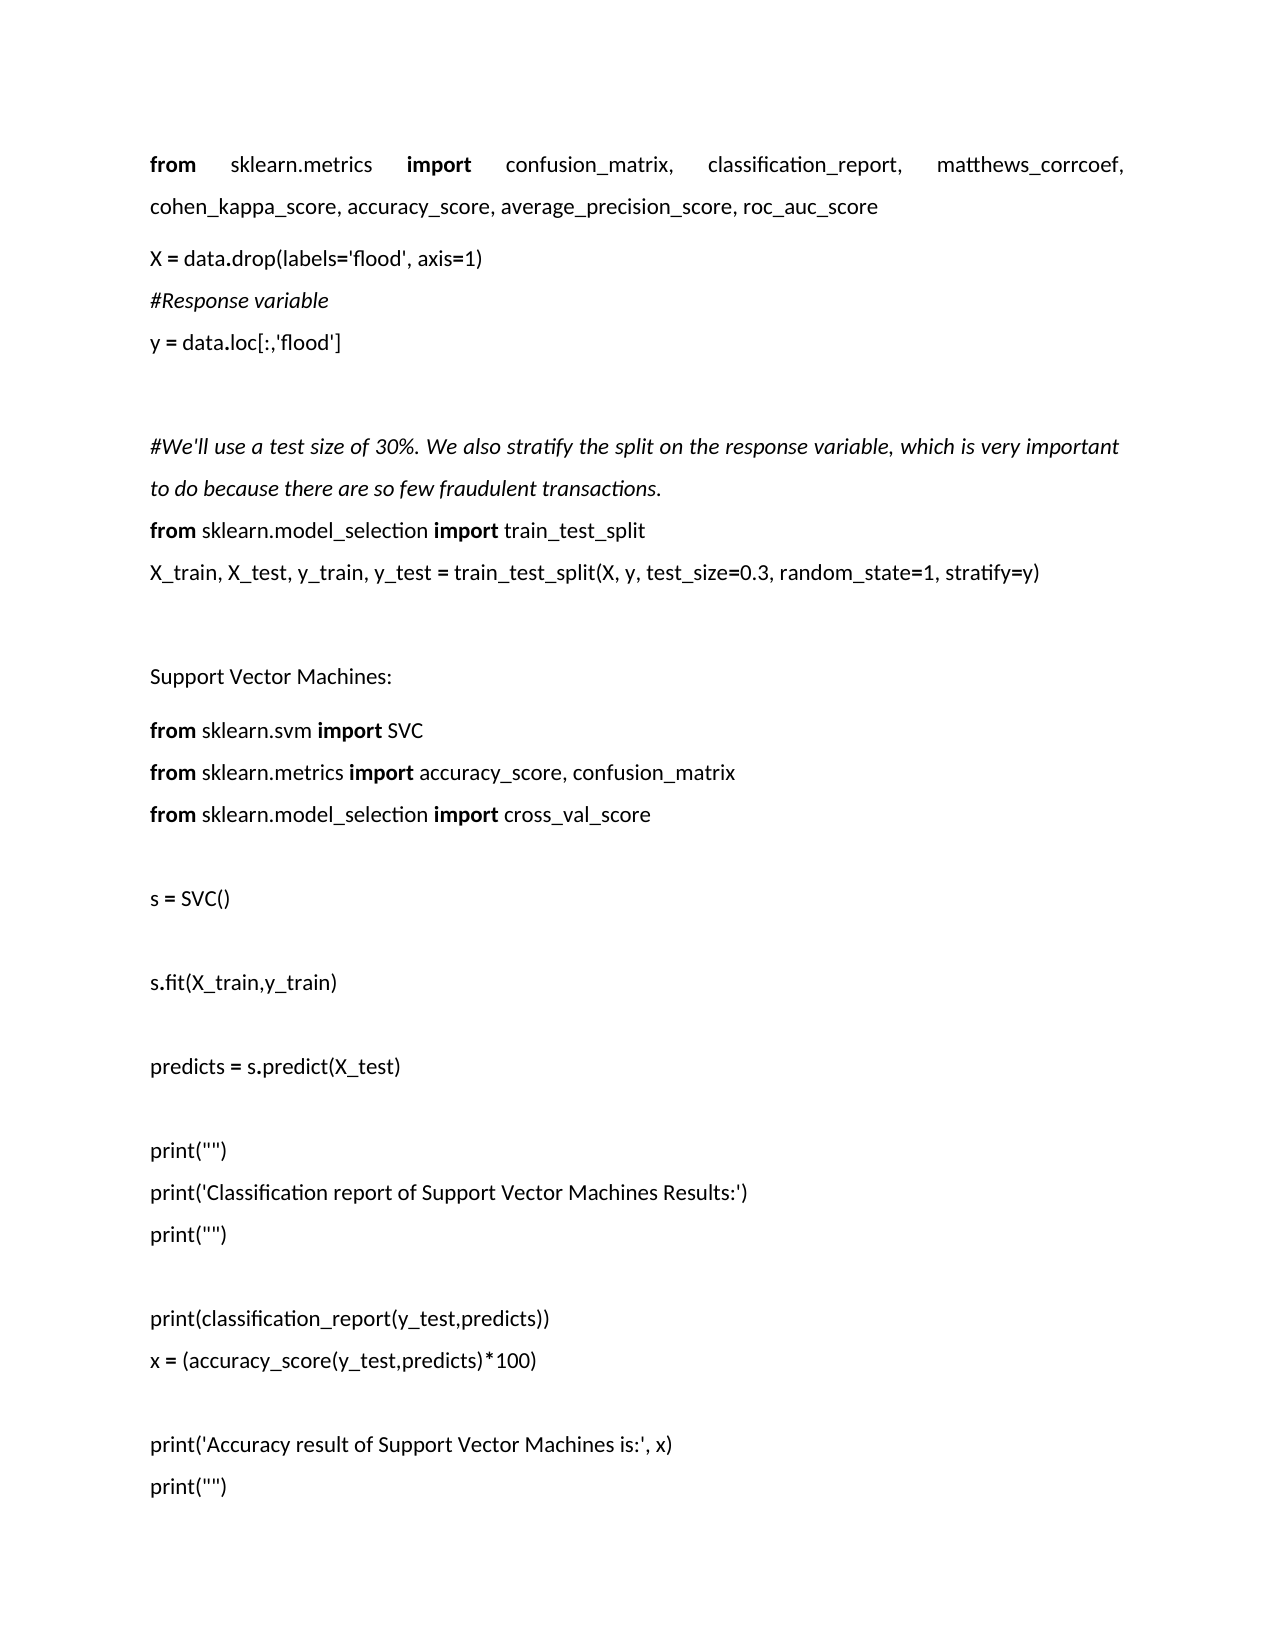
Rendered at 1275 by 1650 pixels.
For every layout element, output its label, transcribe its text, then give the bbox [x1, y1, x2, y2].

text print("") [150, 1136, 1125, 1164]
text print(classification_report(y_test,predicts)) [150, 1304, 1125, 1332]
text s = SVC() [150, 884, 1125, 912]
text X_train, X_test, y_train, y_test = train_test_split(X, y, test_size=0.3, random_state=1, stratify=y) [150, 558, 1125, 586]
text #We'll use a test size of 30%. We also stratify the split on the response variable, which is very important to do because there are so few fraudulent transactions. [150, 432, 1125, 502]
text print('Accuracy result of Support Vector Machines is:', x) [150, 1430, 1125, 1458]
text x = (accuracy_score(y_test,predicts)*100) [150, 1346, 1125, 1374]
text X = data.drop(labels='flood', axis=1) [150, 244, 1125, 272]
text y = data.loc[:,'flood'] [150, 328, 1125, 356]
text print("") [150, 1472, 1125, 1500]
text from sklearn.metrics import accuracy_score, confusion_matrix [150, 758, 1125, 786]
text print('Classification report of Support Vector Machines Results:') [150, 1178, 1125, 1206]
text s.fit(X_train,y_train) [150, 968, 1125, 996]
text #Response variable [150, 286, 1125, 314]
text print("") [150, 1220, 1125, 1248]
text from sklearn.metrics import confusion_matrix, classification_report, matthews_corrcoef, cohen_kappa_score, accuracy_score, average_precision_score, roc_auc_score [150, 150, 1125, 220]
text from sklearn.svm import SVC [150, 716, 1125, 744]
text from sklearn.model_selection import train_test_split [150, 516, 1125, 544]
text Support Vector Machines: [150, 662, 1125, 690]
text predicts = s.predict(X_test) [150, 1052, 1125, 1080]
text from sklearn.model_selection import cross_val_score [150, 800, 1125, 828]
